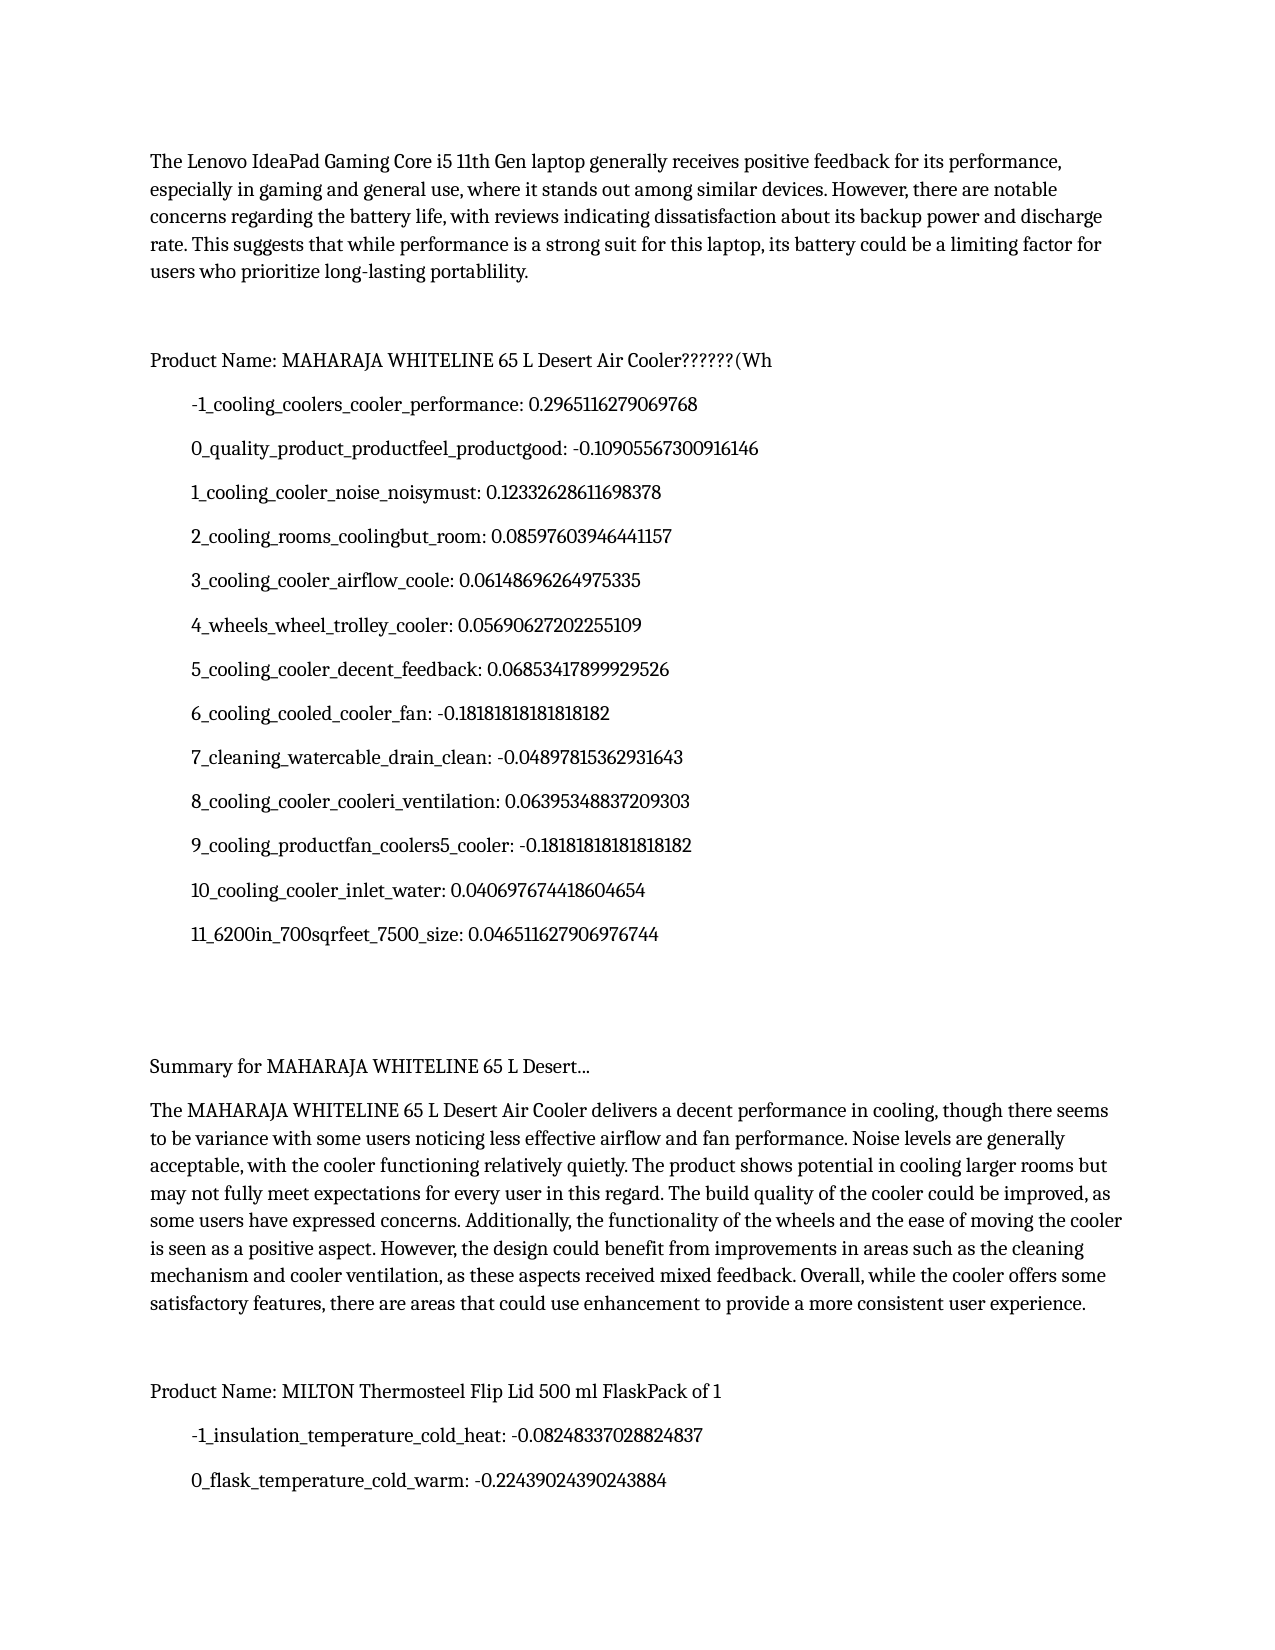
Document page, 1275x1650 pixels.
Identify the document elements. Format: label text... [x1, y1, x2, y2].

text 2_cooling_rooms_coolingbut_room: 0.08597603946441157 [150, 525, 1125, 549]
text 11_6200in_700sqrfeet_7500_size: 0.046511627906976744 [150, 922, 1125, 946]
text Product Name: MAHARAJA WHITELINE 65 L Desert Air Cooler??????(Wh [150, 348, 1125, 372]
text -1_insulation_temperature_cold_heat: -0.08248337028824837 [150, 1424, 1125, 1448]
text 5_cooling_cooler_decent_feedback: 0.06853417899929526 [150, 657, 1125, 681]
text 0_quality_product_productfeel_productgood: -0.10905567300916146 [150, 437, 1125, 461]
text 4_wheels_wheel_trolley_cooler: 0.05690627202255109 [150, 613, 1125, 637]
text 9_cooling_productfan_coolers5_cooler: -0.18181818181818182 [150, 834, 1125, 858]
text The MAHARAJA WHITELINE 65 L Desert Air Cooler delivers a decent performance in cooling, though there seems to be variance with some users noticing less effective airflow and fan performance. Noise levels are generally acceptable, with the cooler functioning relatively quietly. The product shows potential in cooling larger rooms but may not fully meet expectations for every user in this regard. The build quality of the cooler could be improved, as some users have expressed concerns. Additionally, the functionality of the wheels and the ease of moving the cooler is seen as a positive aspect. However, the design could benefit from improvements in areas such as the cleaning mechanism and cooler ventilation, as these aspects received mixed feedback. Overall, while the cooler offers some satisfactory features, there are areas that could use enhancement to provide a more consistent user experience. [150, 1099, 1125, 1316]
text Summary for MAHARAJA WHITELINE 65 L Desert... [150, 1055, 1125, 1079]
text 7_cleaning_watercable_drain_clean: -0.04897815362931643 [150, 746, 1125, 770]
text 6_cooling_cooled_cooler_fan: -0.18181818181818182 [150, 702, 1125, 726]
text -1_cooling_coolers_cooler_performance: 0.2965116279069768 [150, 392, 1125, 416]
text 1_cooling_cooler_noise_noisymust: 0.12332628611698378 [150, 481, 1125, 505]
text 3_cooling_cooler_airflow_coole: 0.06148696264975335 [150, 569, 1125, 593]
text 0_flask_temperature_cold_warm: -0.22439024390243884 [150, 1468, 1125, 1492]
text 8_cooling_cooler_cooleri_ventilation: 0.06395348837209303 [150, 790, 1125, 814]
text Product Name: MILTON Thermosteel Flip Lid 500 ml FlaskPack of 1 [150, 1380, 1125, 1404]
text 10_cooling_cooler_inlet_water: 0.040697674418604654 [150, 878, 1125, 902]
text The Lenovo IdeaPad Gaming Core i5 11th Gen laptop generally receives positive feedback for its performance, especially in gaming and general use, where it stands out among similar devices. However, there are notable concerns regarding the battery life, with reviews indicating dissatisfaction about its backup power and discharge rate. This suggests that while performance is a strong suit for this laptop, its battery could be a limiting factor for users who prioritize long-lasting portablility. [150, 150, 1125, 284]
